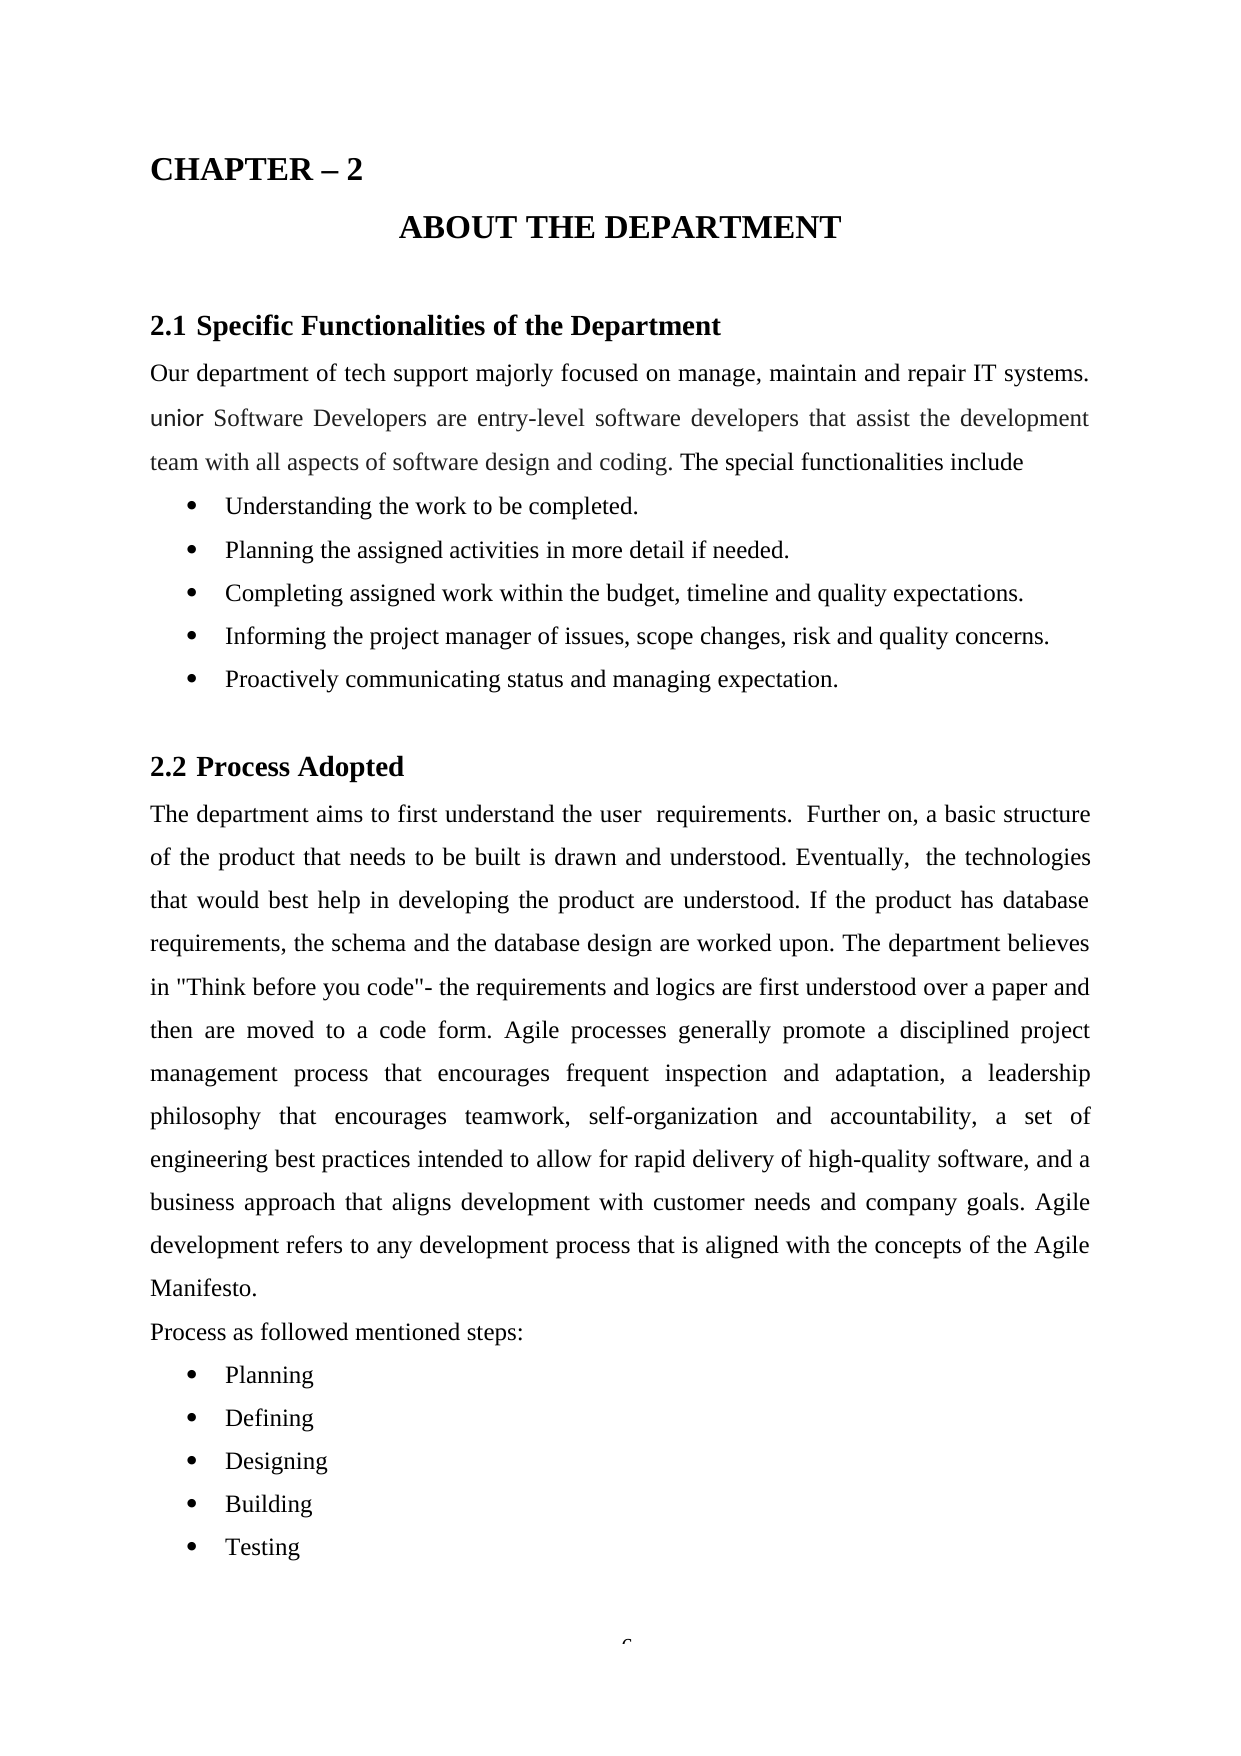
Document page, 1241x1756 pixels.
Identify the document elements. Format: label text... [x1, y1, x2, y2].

list Testing [187, 1532, 1176, 1561]
subtitle Specific Functionalities of the Department [150, 308, 1176, 341]
list Proactively communicating status and managing expectation. [187, 664, 1176, 692]
list Designing [187, 1446, 1176, 1475]
text ABOUT THE DEPARTMENT [347, 207, 893, 245]
list Planning [187, 1360, 1176, 1388]
list Informing the project manager of issues, scope changes, risk and quality concerns. [187, 621, 1176, 650]
subtitle Process Adopted [150, 749, 1176, 783]
list Understanding the work to be completed. [187, 490, 1176, 520]
text The department aims to first understand the user requirements. Further on, a basic structure of the product that needs to be built is drawn and understood. Eventually, the technologies that would best help in developing the product are understood. If the product has database requirements, the schema and the database design are worked upon. The department believes in "Think before you code"- the requirements and logics are first understood over a paper and then are moved to a code form. Agile processes generally promote a disciplined project management process that encourages frequent inspection and adaptation, a leadership philosophy that encourages teamwork, self-organization and accountability, a set of engineering best practices intended to allow for rapid delivery of high-quality software, and a business approach that aligns development with customer needs and company goals. Agile development refers to any development process that is aligned with the concepts of the Agile Manifesto. [150, 799, 1091, 1302]
list Completing assigned work within the budget, timeline and quality expectations. [187, 578, 1176, 607]
subtitle CHAPTER – 2 [150, 149, 1176, 188]
list Defining [187, 1403, 1176, 1432]
text Our department of tech support majorly focused on manage, maintain and repair IT systems. unior Software Developers are entry-level software developers that assist the development team with all aspects of software design and coding. The special functionalities include [150, 358, 1091, 476]
list Planning the assigned activities in more detail if needed. [187, 535, 1176, 563]
text Process as followed mentioned steps: [150, 1317, 1176, 1346]
list Building [187, 1489, 1176, 1518]
